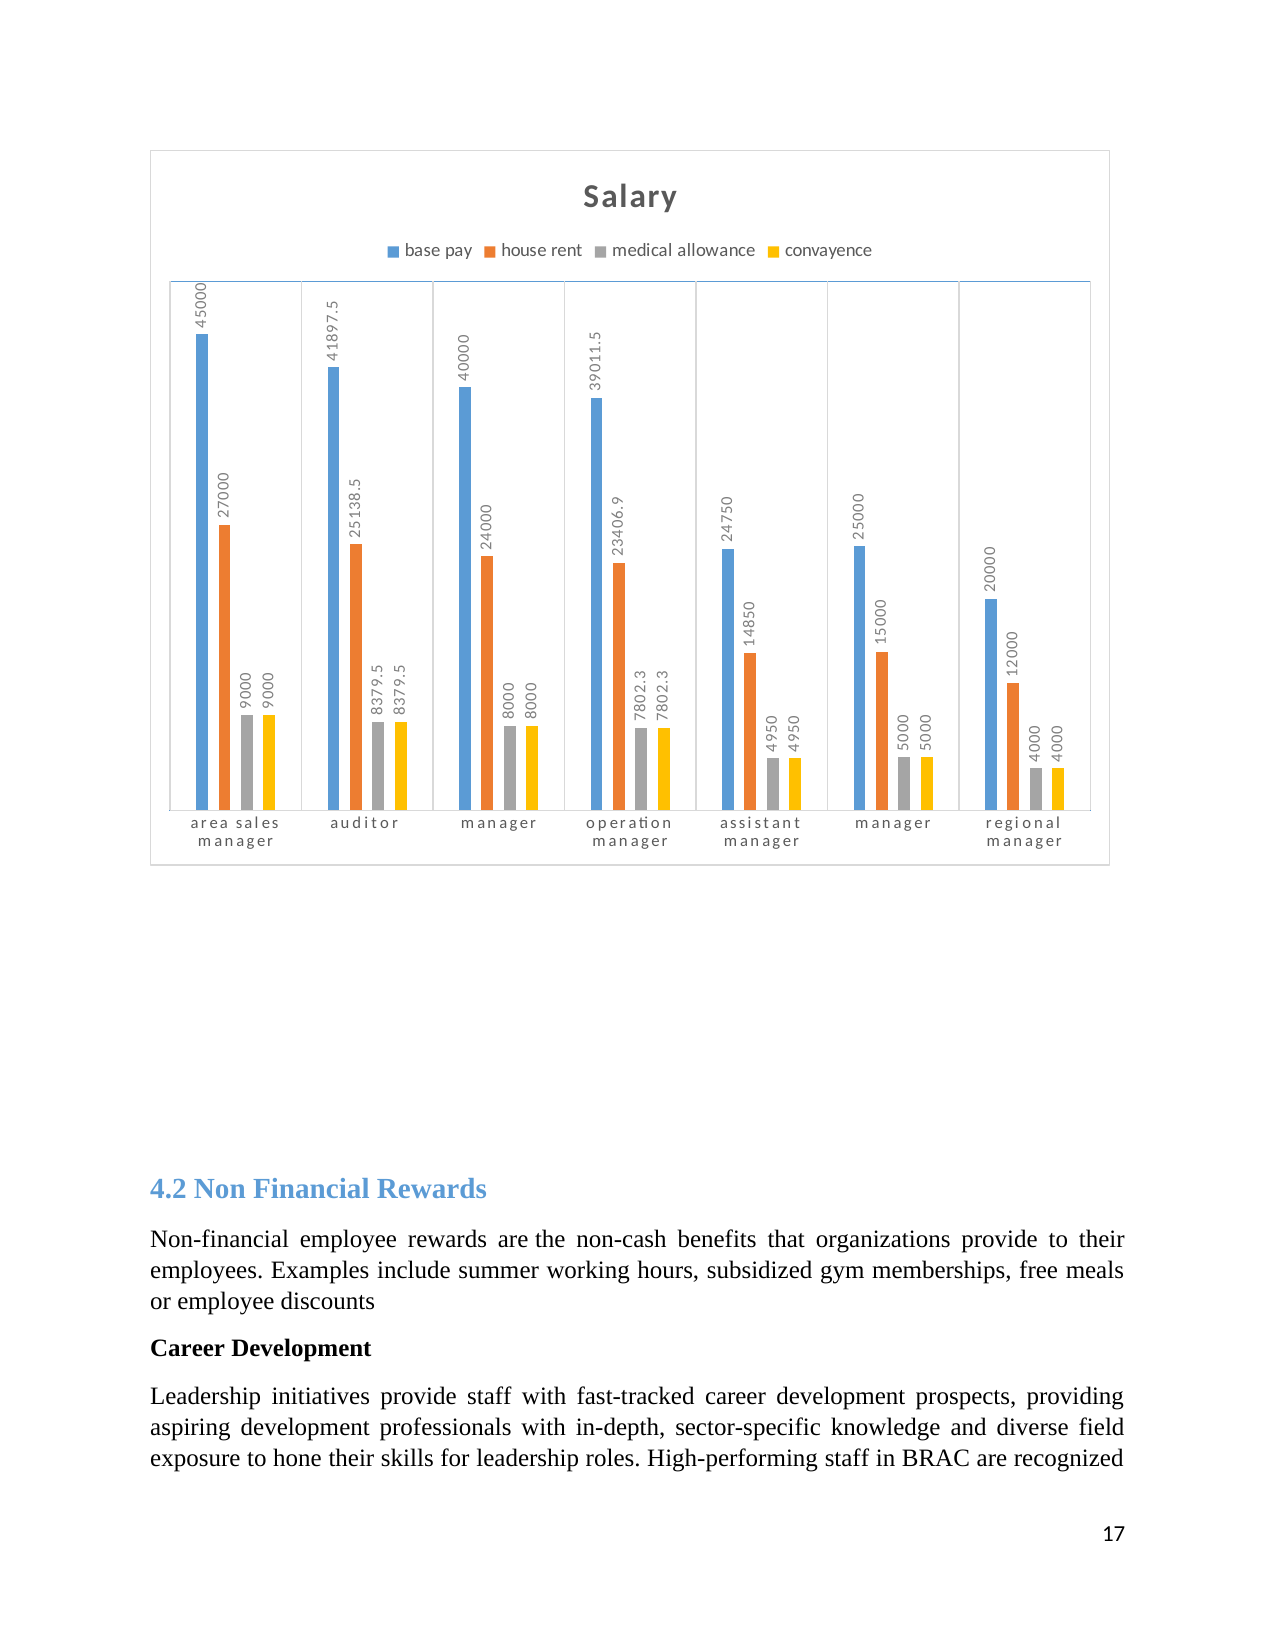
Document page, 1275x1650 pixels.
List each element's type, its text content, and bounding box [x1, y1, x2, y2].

text Career Development [150, 1333, 1125, 1362]
text 4.2 Non Financial Rewards [150, 1171, 1125, 1204]
text Non-financial employee rewards are the non-cash benefits that organizations provide to their employees. Examples include summer working hours, subsidized gym memberships, free meals or employee discounts [150, 1224, 1125, 1314]
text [150, 1381, 1125, 1472]
